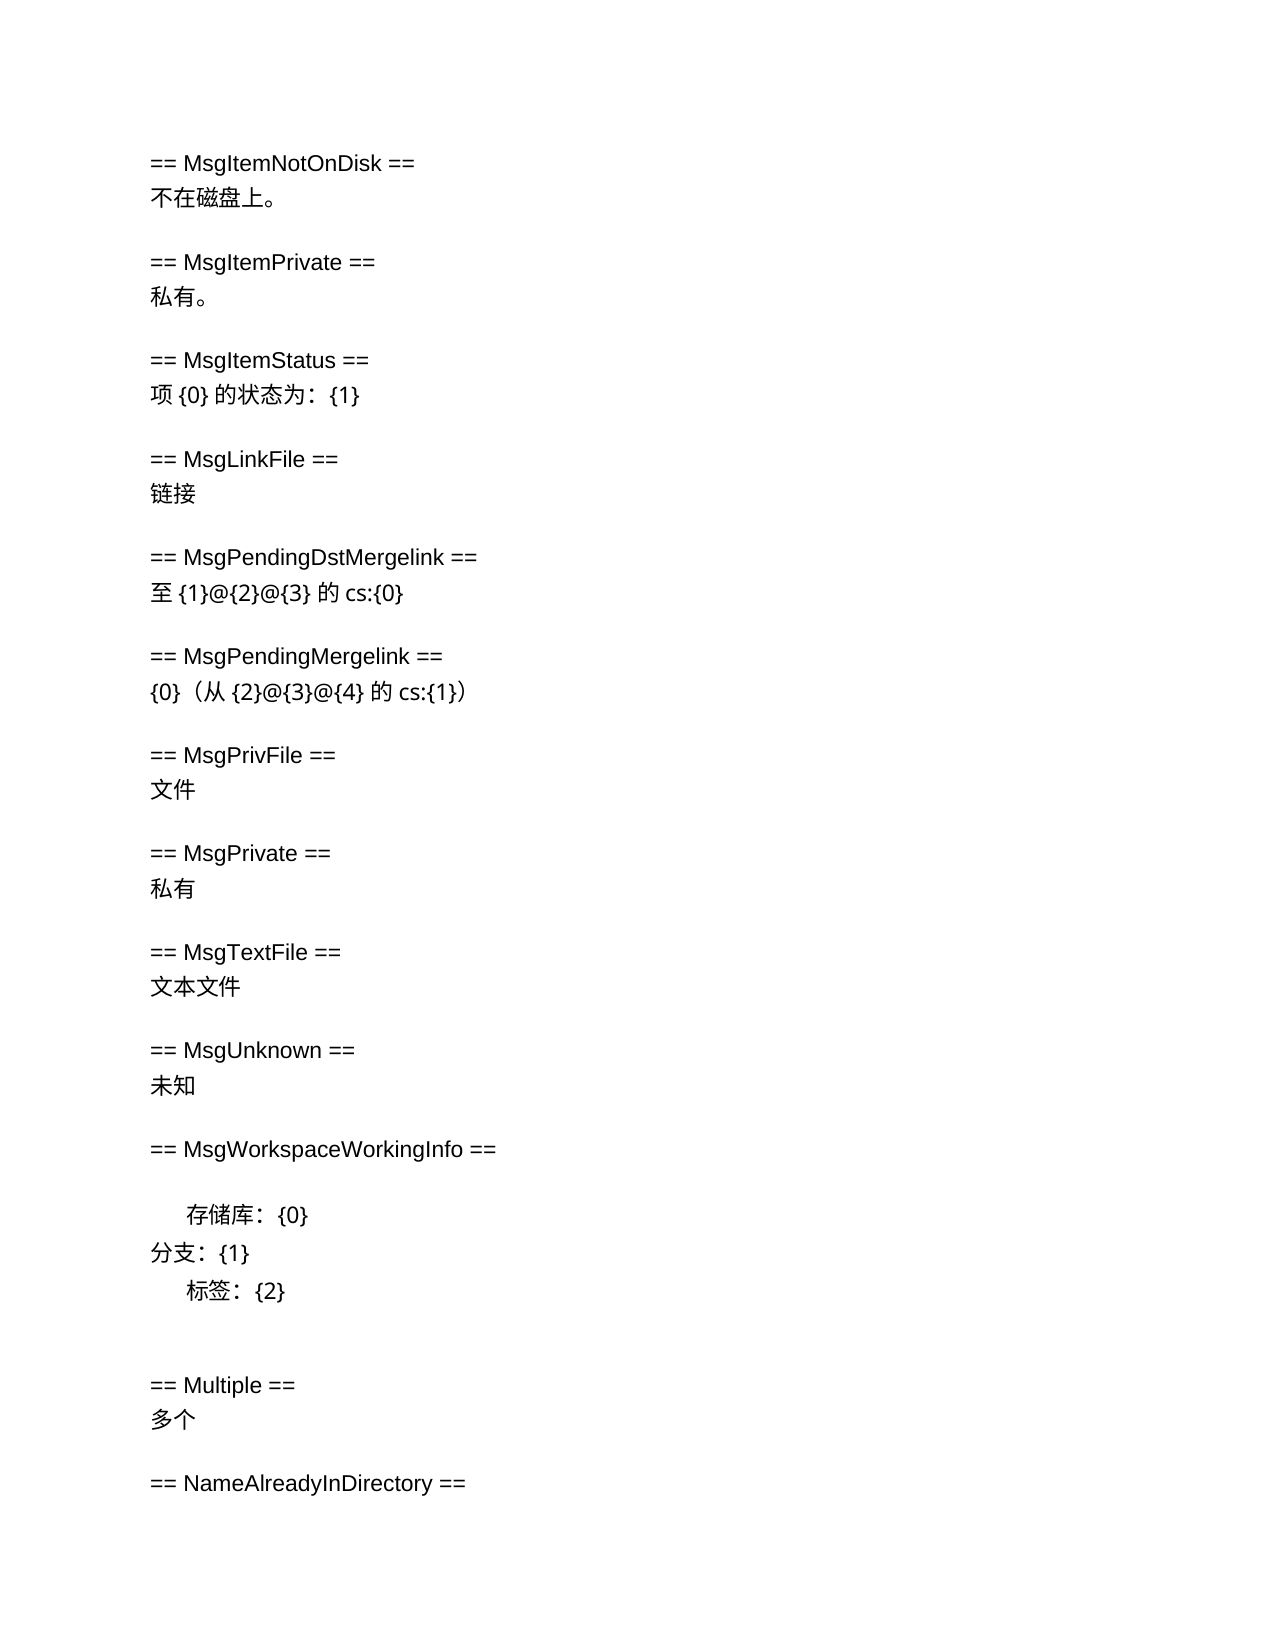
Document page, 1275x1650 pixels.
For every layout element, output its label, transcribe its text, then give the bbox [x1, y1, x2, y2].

text {0}（从 {2}@{3}@{4} 的 cs:{1}） [150, 673, 1125, 707]
text == MsgPendingDstMergelink == [150, 544, 1125, 571]
text == MsgPrivFile == [150, 742, 1125, 768]
text 链接 [150, 476, 1125, 509]
text == MsgItemPrivate == [150, 248, 1125, 275]
text 私有。 [150, 279, 1125, 312]
text 至 {1}@{2}@{3} 的 cs:{0} [150, 574, 1125, 608]
text == MsgItemNotOnDisk == [150, 150, 1125, 176]
text == NameAlreadyInDirectory == [150, 1470, 1125, 1497]
text == MsgPendingMergelink == [150, 643, 1125, 669]
text 项 {0} 的状态为：{1} [150, 377, 1125, 411]
text == MsgItemStatus == [150, 347, 1125, 373]
text == MsgUnknown == [150, 1037, 1125, 1064]
text == MsgLinkFile == [150, 446, 1125, 472]
text 未知 [150, 1068, 1125, 1101]
text 分支：{1} [150, 1235, 1125, 1268]
text == MsgWorkspaceWorkingInfo == [150, 1136, 1125, 1162]
text 文本文件 [150, 969, 1125, 1002]
text 标签：{2} [150, 1273, 1125, 1306]
text == Multiple == [150, 1372, 1125, 1398]
text 多个 [150, 1402, 1125, 1435]
text 不在磁盘上。 [150, 180, 1125, 213]
text == MsgPrivate == [150, 840, 1125, 867]
text 存储库：{0} [150, 1196, 1125, 1230]
text 文件 [150, 772, 1125, 805]
text 私有 [150, 871, 1125, 904]
text == MsgTextFile == [150, 939, 1125, 965]
